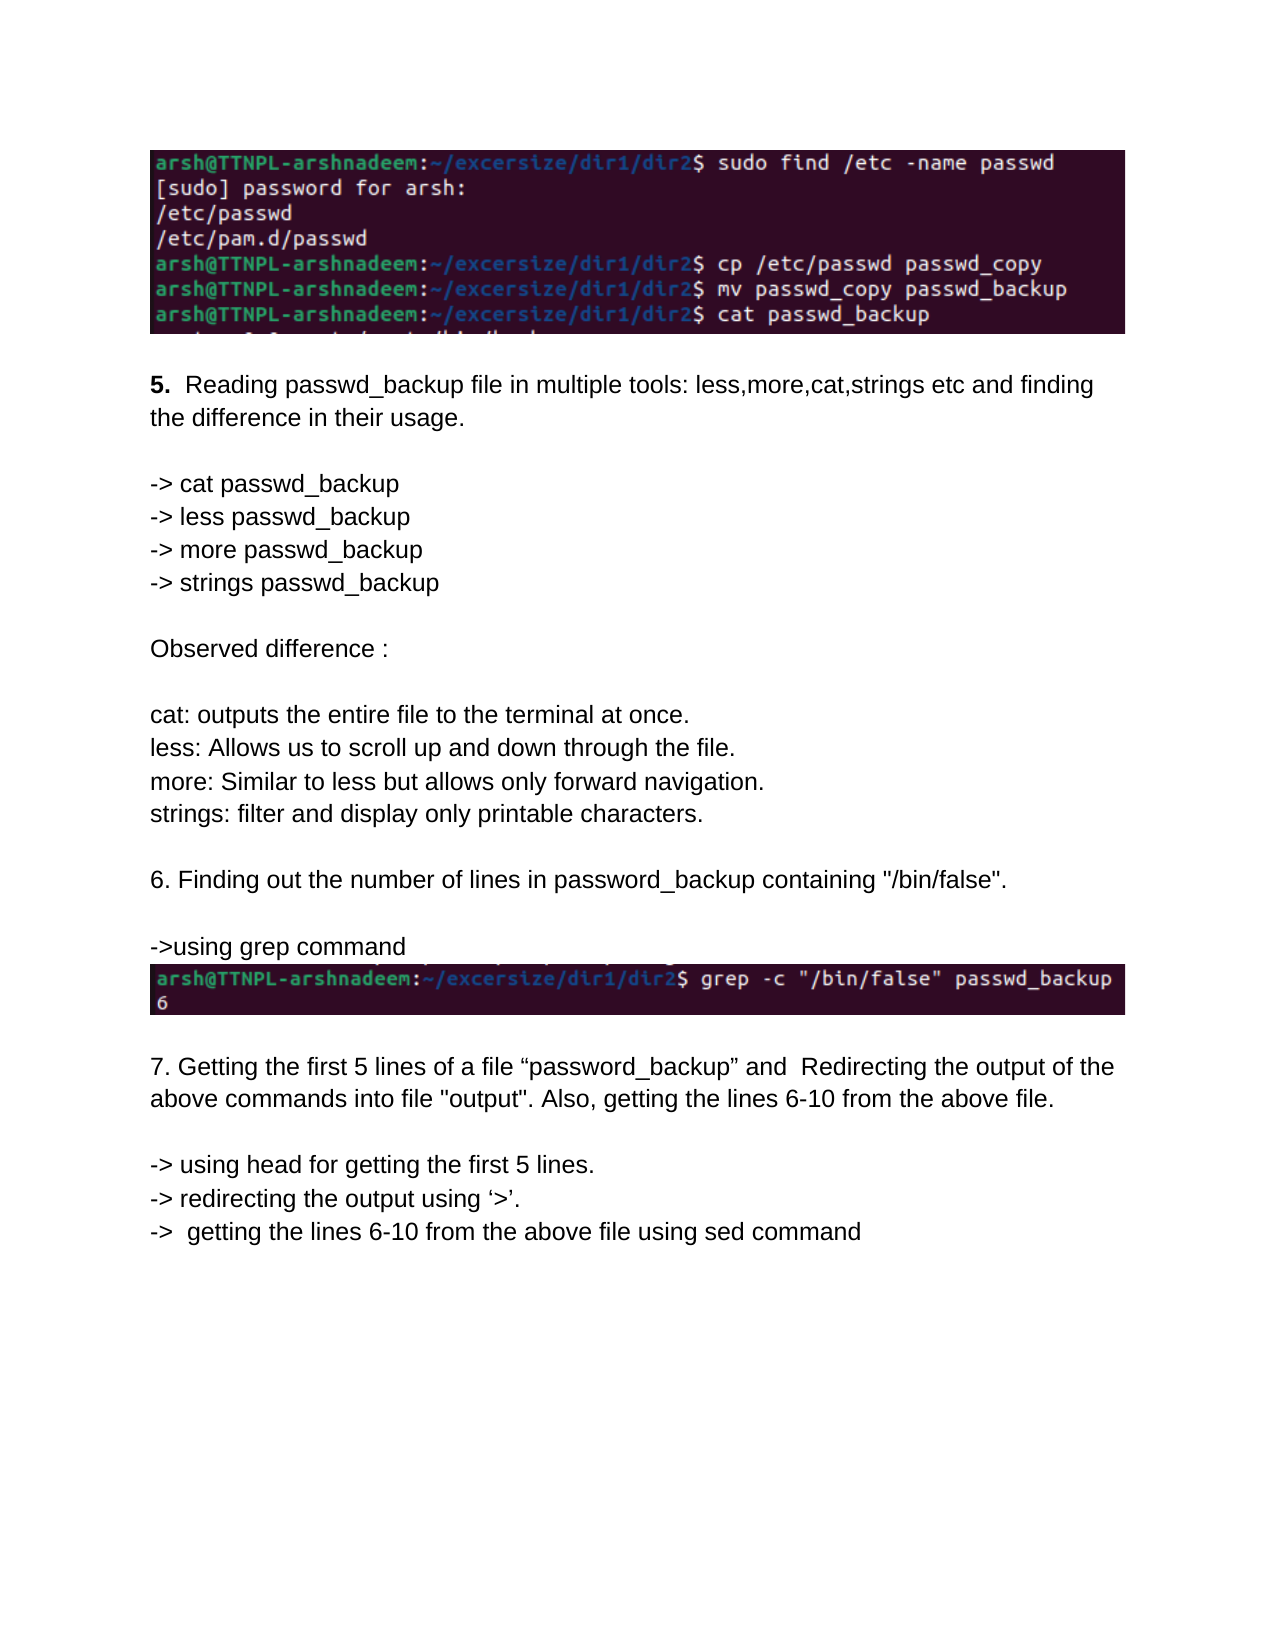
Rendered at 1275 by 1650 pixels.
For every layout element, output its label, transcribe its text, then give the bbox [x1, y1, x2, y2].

text 7. Getting the first 5 lines of a file “password_backup” and Redirecting the output of the above commands into file "output". Also, getting the lines 6-10 from the above file. [150, 1051, 1125, 1113]
text strings: filter and display only printable characters. [150, 799, 1125, 828]
text -> cat passwd_backup [150, 469, 1125, 498]
text 6. Finding out the number of lines in password_backup containing "/bin/false". [150, 866, 1125, 894]
text Observed difference : [150, 634, 1125, 663]
text -> redirecting the output using ‘>’. [150, 1183, 1125, 1212]
text 5. Reading passwd_backup file in multiple tools: less,more,cat,strings etc and finding the difference in their usage. [150, 370, 1125, 432]
text -> getting the lines 6-10 from the above file using sed command [150, 1217, 1125, 1245]
picture [150, 150, 1125, 334]
text more: Similar to less but allows only forward navigation. [150, 766, 1125, 795]
picture [150, 964, 1125, 1015]
text -> less passwd_backup [150, 502, 1125, 531]
text -> using head for getting the first 5 lines. [150, 1151, 1125, 1179]
text -> more passwd_backup [150, 535, 1125, 564]
text -> strings passwd_backup [150, 568, 1125, 597]
text ->using grep command [150, 932, 1125, 960]
text less: Allows us to scroll up and down through the file. [150, 733, 1125, 762]
text cat: outputs the entire file to the terminal at once. [150, 700, 1125, 729]
